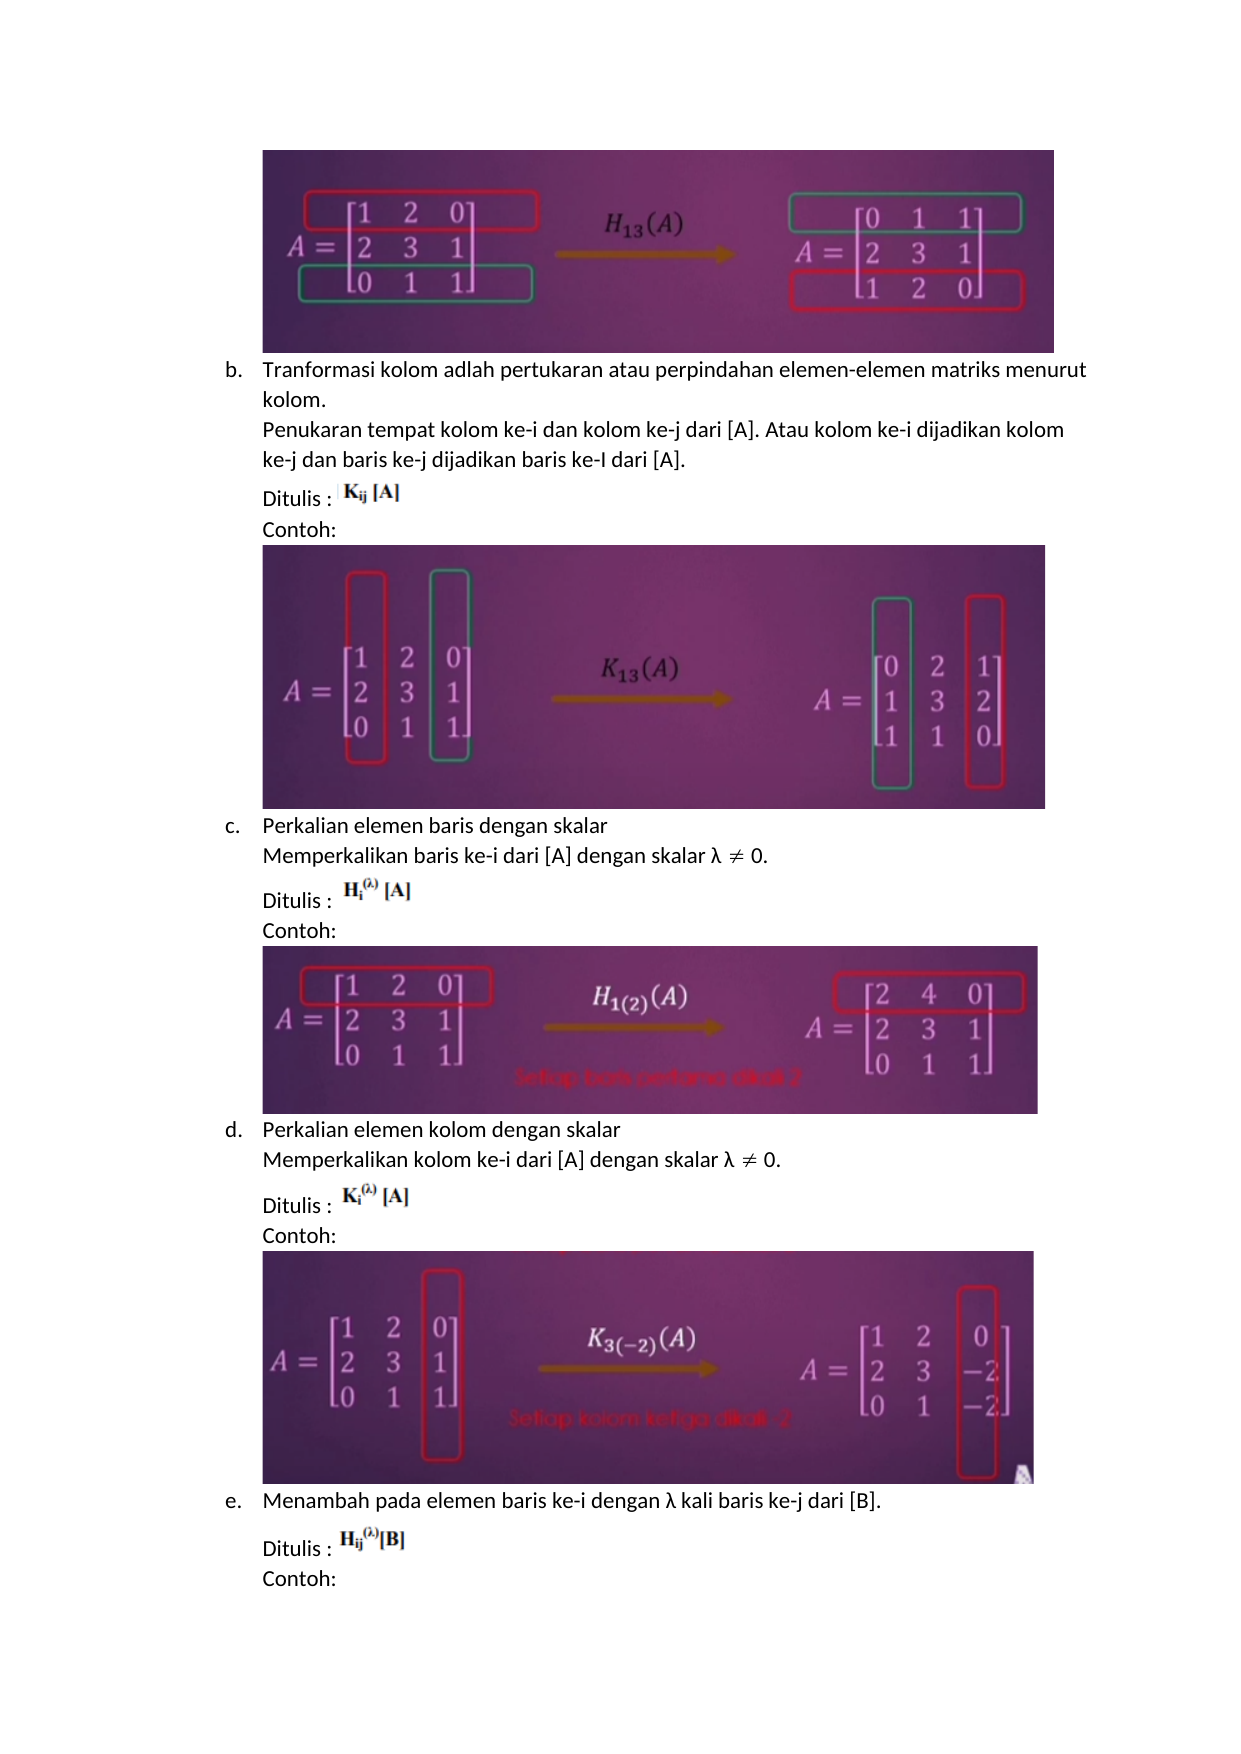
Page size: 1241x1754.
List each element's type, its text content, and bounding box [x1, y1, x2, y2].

list Contoh: [262, 1221, 1090, 1249]
picture [262, 1251, 1034, 1484]
picture [337, 871, 415, 909]
picture [337, 1516, 413, 1557]
list Penukaran tempat kolom ke-i dan kolom ke-j dari [A]. Atau kolom ke-i dijadikan kolom ke-j dan baris ke-j dijadikan baris ke-I dari [A]. [262, 415, 1090, 473]
list Contoh: [262, 515, 1090, 543]
picture [262, 545, 1046, 809]
list Perkalian elemen baris dengan skalar [225, 811, 1090, 839]
list Ditulis : [262, 1516, 1090, 1562]
list Memperkalikan baris ke-i dari [A] dengan skalar λ 0. [262, 841, 1090, 869]
list Tranformasi kolom adlah pertukaran atau perpindahan elemen-elemen matriks menurut kolom. [225, 355, 1090, 413]
list Ditulis : [262, 871, 1090, 914]
list Ditulis : [262, 1176, 1090, 1219]
list Ditulis : [262, 476, 1090, 512]
list Memperkalikan kolom ke-i dari [A] dengan skalar λ 0. [262, 1146, 1090, 1173]
picture [337, 1175, 414, 1214]
picture [262, 150, 1054, 353]
picture [337, 475, 403, 507]
picture [262, 946, 1038, 1114]
list Perkalian elemen kolom dengan skalar [225, 1115, 1090, 1143]
list Contoh: [262, 1564, 1090, 1592]
list Menambah pada elemen baris ke-i dengan λ kali baris ke-j dari [B]. [225, 1486, 1090, 1514]
list Contoh: [262, 917, 1090, 945]
